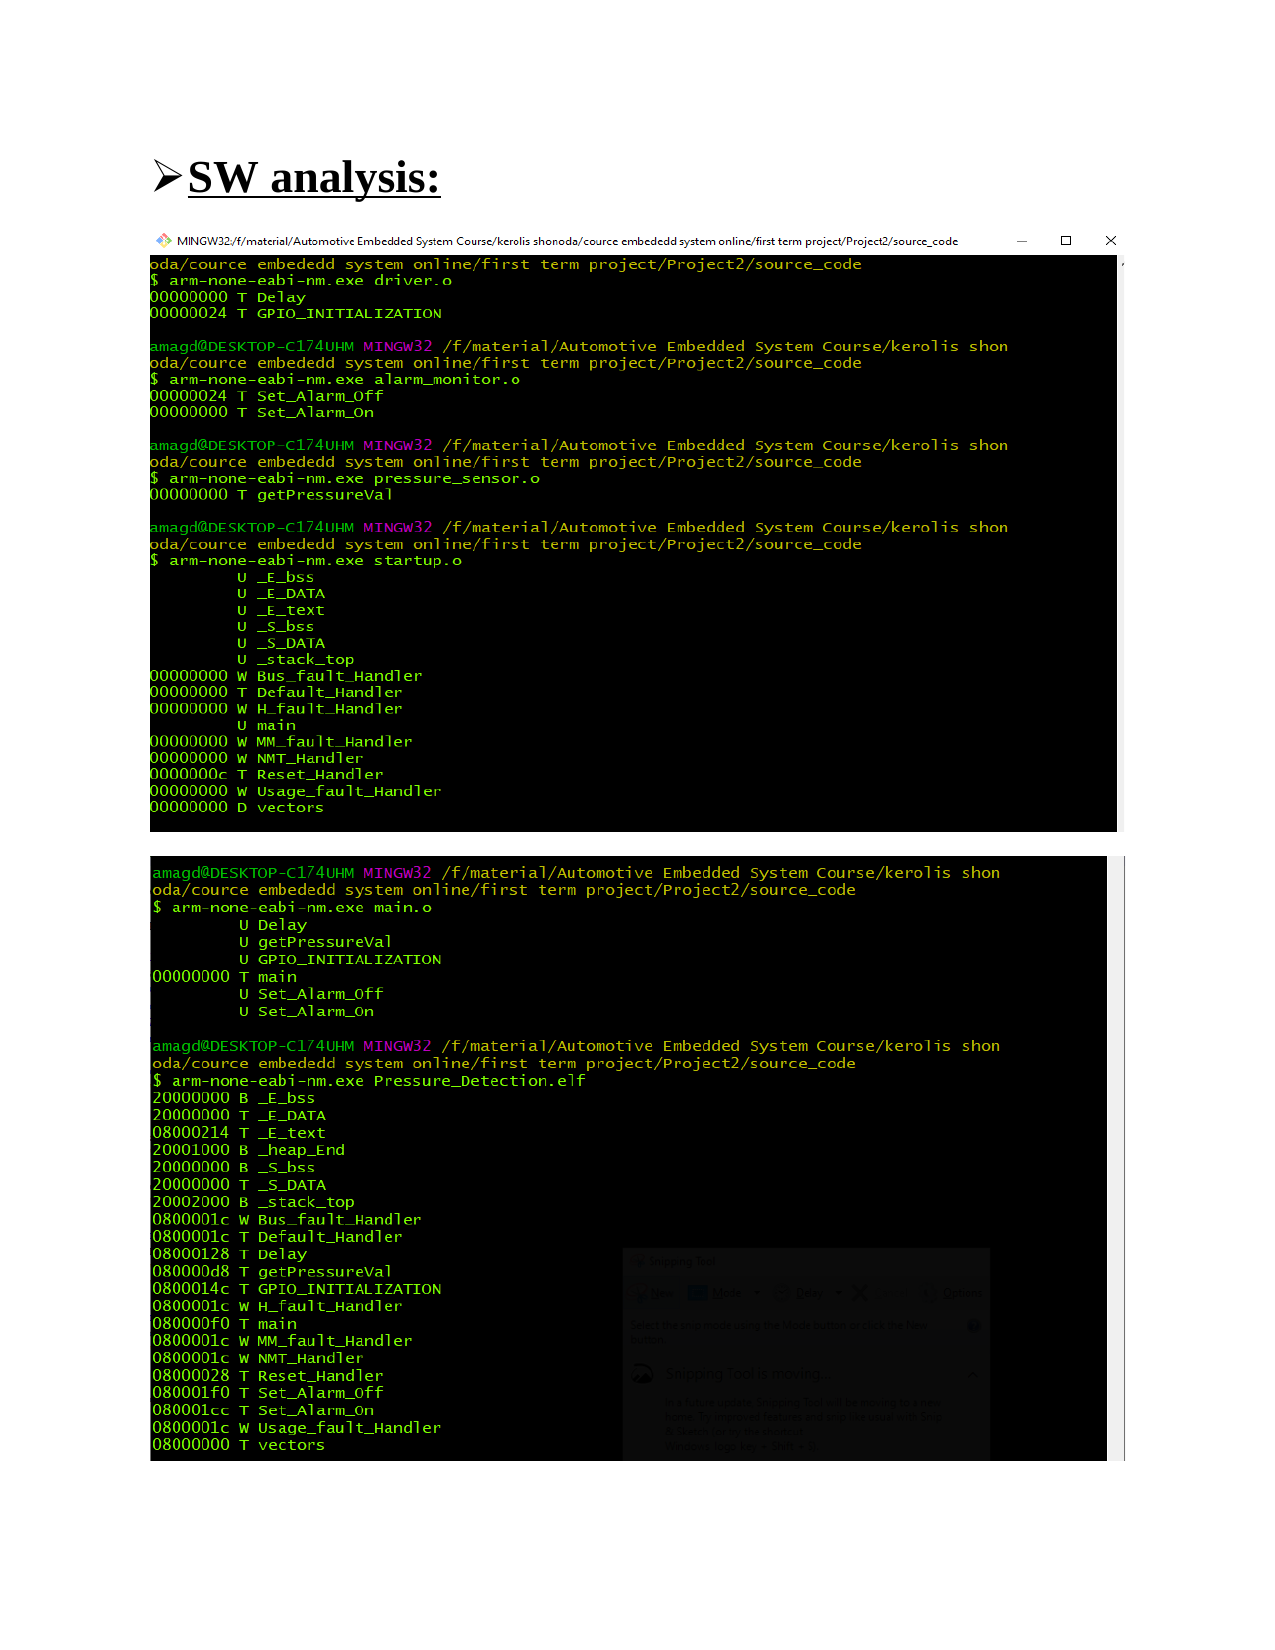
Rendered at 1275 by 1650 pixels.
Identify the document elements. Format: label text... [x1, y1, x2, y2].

picture [150, 231, 1125, 832]
picture [150, 856, 1125, 1461]
list SW analysis: [150, 150, 1125, 203]
